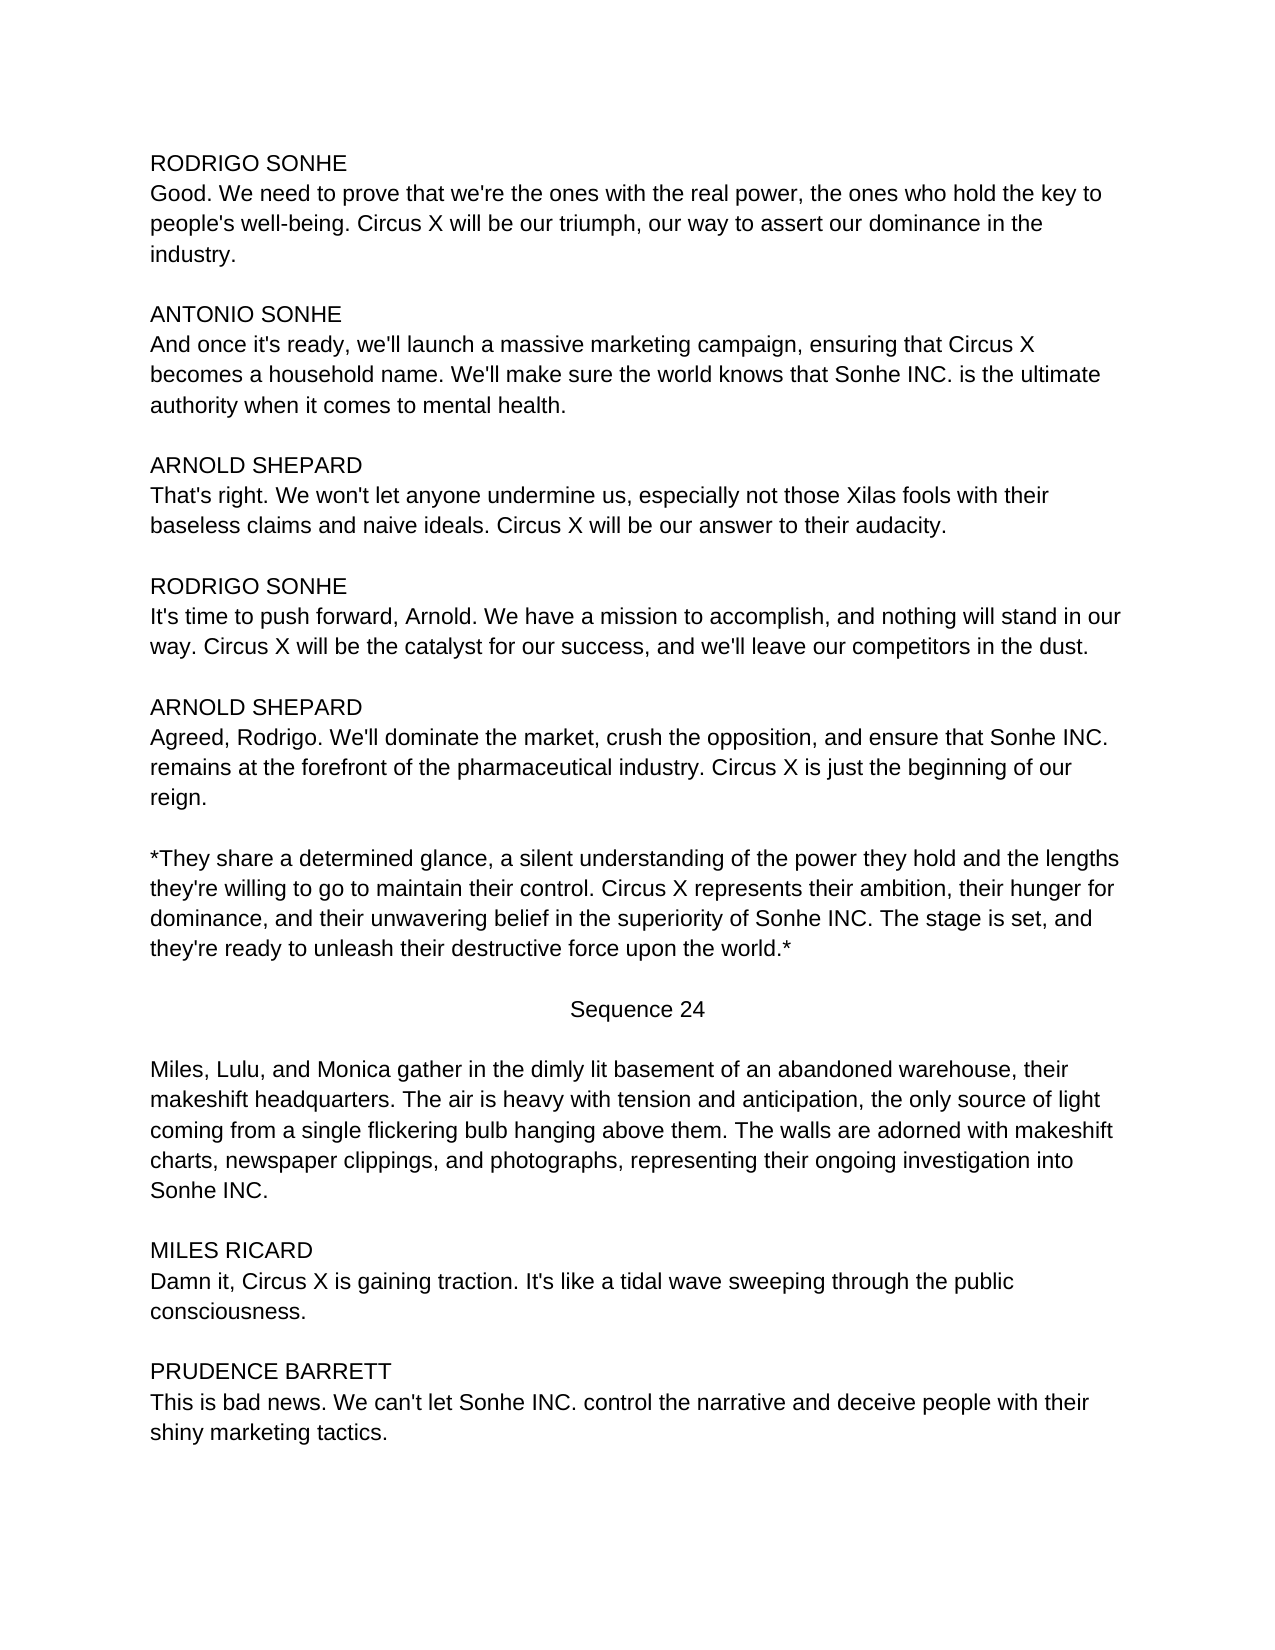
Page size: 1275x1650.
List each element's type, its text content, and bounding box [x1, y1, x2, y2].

text Sequence 24 [150, 996, 1125, 1022]
text ANTONIO SONHE [150, 301, 1125, 327]
text ARNOLD SHEPARD [150, 694, 1125, 720]
text MILES RICARD [150, 1237, 1125, 1264]
text It's time to push forward, Arnold. We have a mission to accomplish, and nothing will stand in our way. Circus X will be the catalyst for our success, and we'll leave our competitors in the dust. [150, 603, 1125, 660]
text RODRIGO SONHE [150, 150, 1125, 176]
text ARNOLD SHEPARD [150, 452, 1125, 478]
text That's right. We won't let anyone undermine us, especially not those Xilas fools with their baseless claims and naive ideals. Circus X will be our answer to their audacity. [150, 482, 1125, 539]
text *They share a determined glance, a silent understanding of the power they hold and the lengths they're willing to go to maintain their control. Circus X represents their ambition, their hunger for dominance, and their unwavering belief in the superiority of Sonhe INC. The stage is set, and they're ready to unleash their destructive force upon the world.* [150, 845, 1125, 962]
text Miles, Lulu, and Monica gather in the dimly lit basement of an abandoned warehouse, their makeshift headquarters. The air is heavy with tension and anticipation, the only source of light coming from a single flickering bulb hanging above them. The walls are adorned with makeshift charts, newspaper clippings, and photographs, representing their ongoing investigation into Sonhe INC. [150, 1056, 1125, 1203]
text Good. We need to prove that we're the ones with the real power, the ones who hold the key to people's well-being. Circus X will be our triumph, our way to assert our dominance in the industry. [150, 180, 1125, 267]
text And once it's ready, we'll launch a massive marketing campaign, ensuring that Circus X becomes a household name. We'll make sure the world knows that Sonhe INC. is the ultimate authority when it comes to mental health. [150, 331, 1125, 418]
text This is bad news. We can't let Sonhe INC. control the narrative and deceive people with their shiny marketing tactics. [150, 1388, 1125, 1445]
text Agreed, Rodrigo. We'll dominate the market, crush the opposition, and ensure that Sonhe INC. remains at the forefront of the pharmaceutical industry. Circus X is just the beginning of our reign. [150, 724, 1125, 811]
text Damn it, Circus X is gaining traction. It's like a tidal wave sweeping through the public consciousness. [150, 1268, 1125, 1324]
text RODRIGO SONHE [150, 573, 1125, 599]
text PRUDENCE BARRETT [150, 1358, 1125, 1385]
